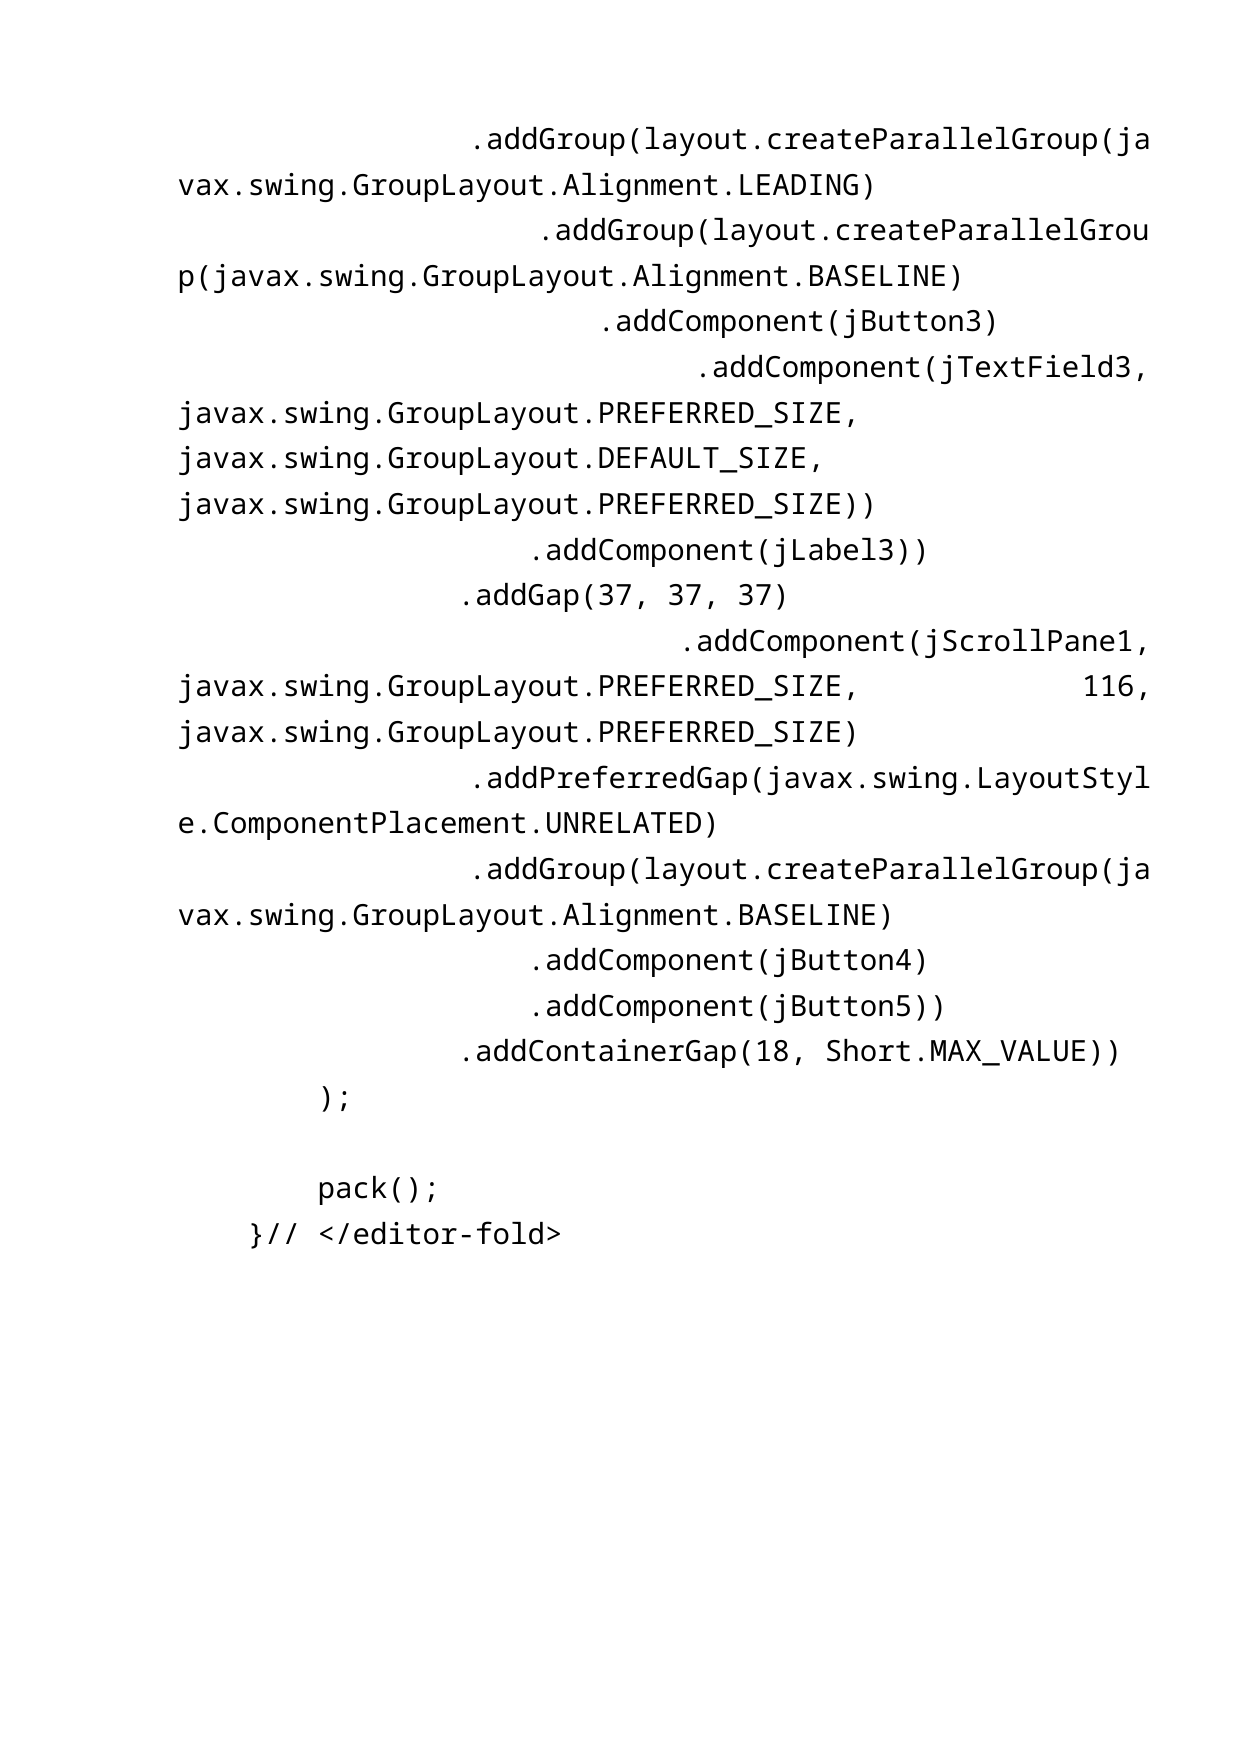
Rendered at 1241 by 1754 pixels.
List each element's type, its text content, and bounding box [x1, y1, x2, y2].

text pack(); [177, 1167, 1152, 1207]
text .addGap(37, 37, 37) [177, 574, 1152, 614]
text .addContainerGap(18, Short.MAX_VALUE)) [177, 1031, 1152, 1070]
text .addComponent(jButton5)) [177, 985, 1152, 1025]
text .addComponent(jButton4) [177, 939, 1152, 979]
text }// </editor-fold> [177, 1213, 1152, 1253]
text .addGroup(layout.createParallelGroup(javax.swing.GroupLayout.Alignment.BASELINE) [177, 209, 1152, 295]
text .addGroup(layout.createParallelGroup(javax.swing.GroupLayout.Alignment.BASELINE) [177, 848, 1152, 933]
text .addComponent(jTextField3, javax.swing.GroupLayout.PREFERRED_SIZE, javax.swing.GroupLayout.DEFAULT_SIZE, javax.swing.GroupLayout.PREFERRED_SIZE)) [177, 346, 1152, 523]
text .addGroup(layout.createParallelGroup(javax.swing.GroupLayout.Alignment.LEADING) [177, 118, 1152, 203]
text .addComponent(jScrollPane1, javax.swing.GroupLayout.PREFERRED_SIZE, 116, javax.swing.GroupLayout.PREFERRED_SIZE) [177, 620, 1152, 751]
text .addComponent(jButton3) [177, 301, 1152, 340]
text .addPreferredGap(javax.swing.LayoutStyle.ComponentPlacement.UNRELATED) [177, 757, 1152, 842]
text ); [177, 1076, 1152, 1116]
text .addComponent(jLabel3)) [177, 529, 1152, 568]
